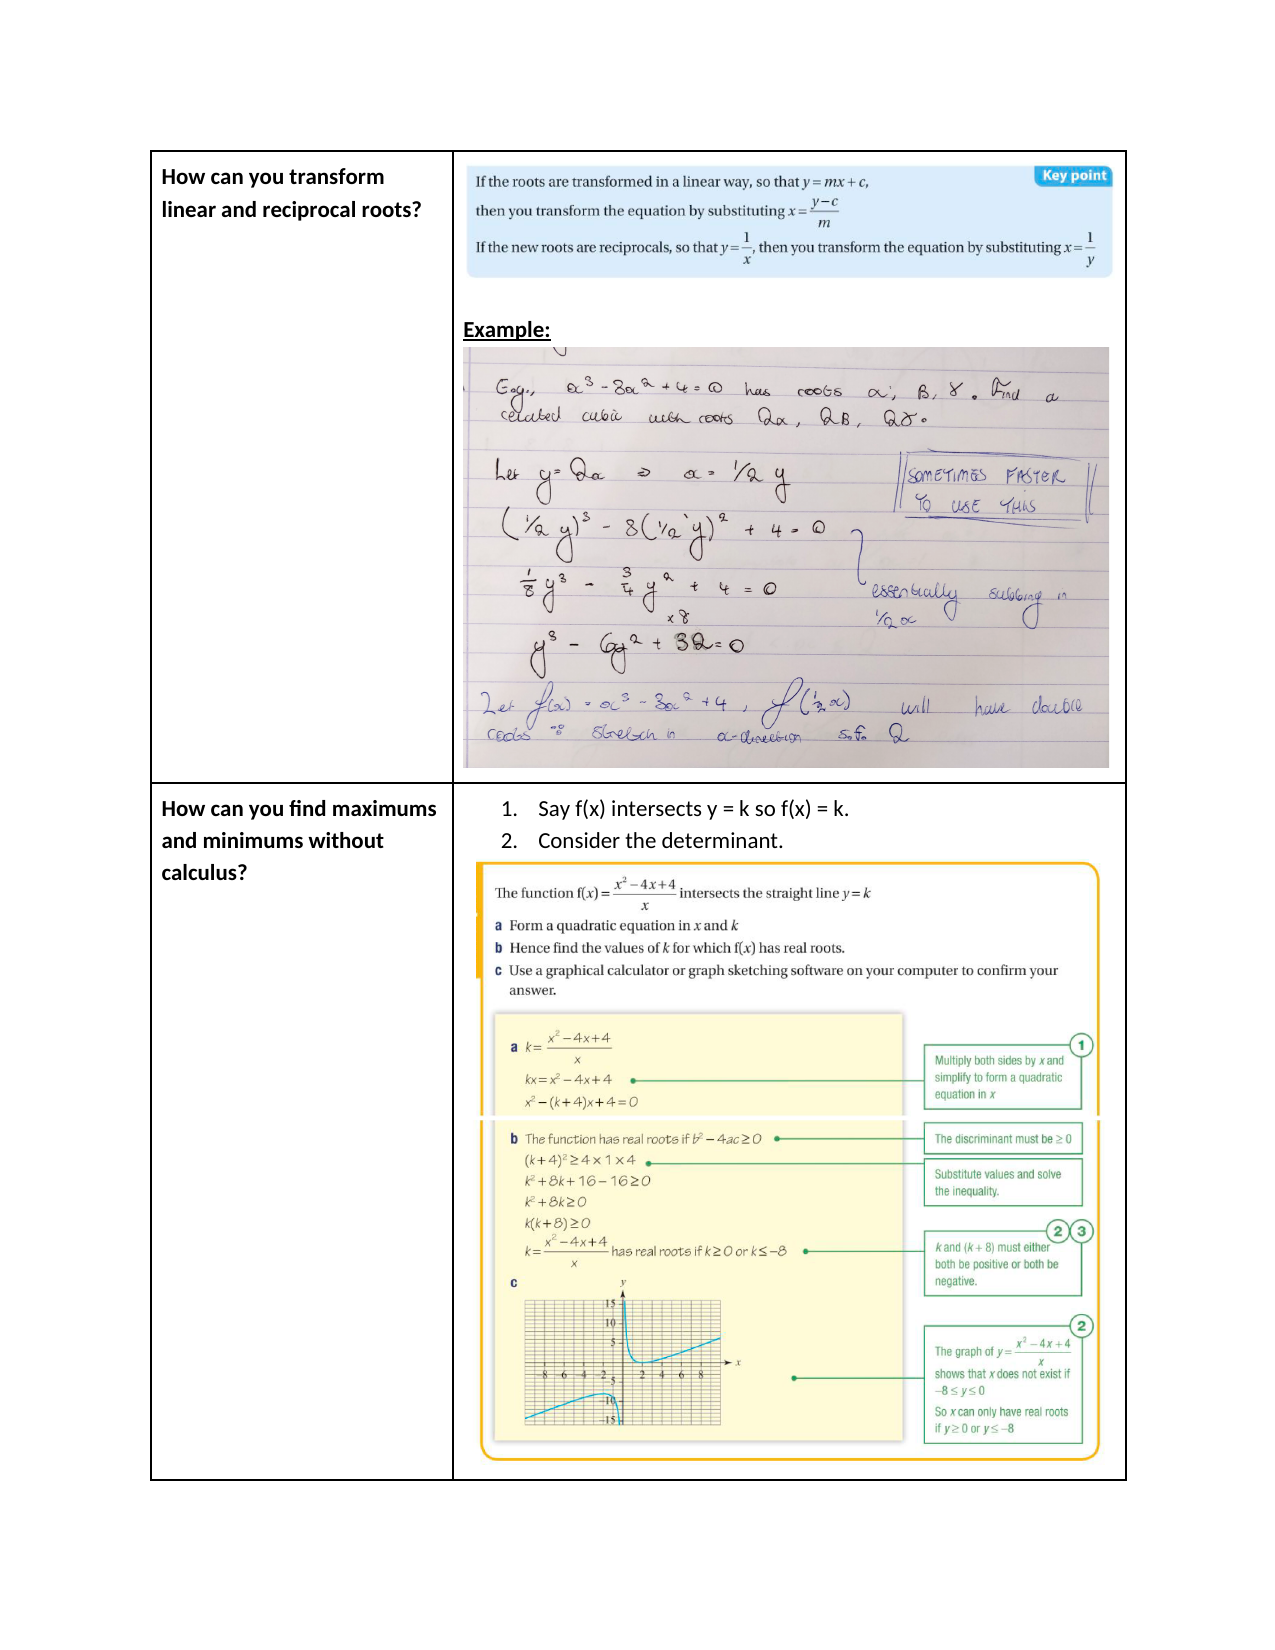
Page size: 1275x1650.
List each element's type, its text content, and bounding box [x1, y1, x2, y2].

table_cell Example: [454, 152, 1125, 782]
picture [463, 347, 1110, 768]
picture [476, 858, 1103, 1117]
table_cell How can you transform linear and reciprocal roots? [152, 152, 452, 782]
picture [472, 1120, 1106, 1465]
table_cell Say f(x) intersects y = k so f(x) = k. Consider the determinant. [454, 784, 1125, 1479]
table_cell How can you find maximums and minimums without calculus? [152, 784, 452, 1479]
picture [463, 162, 1115, 280]
